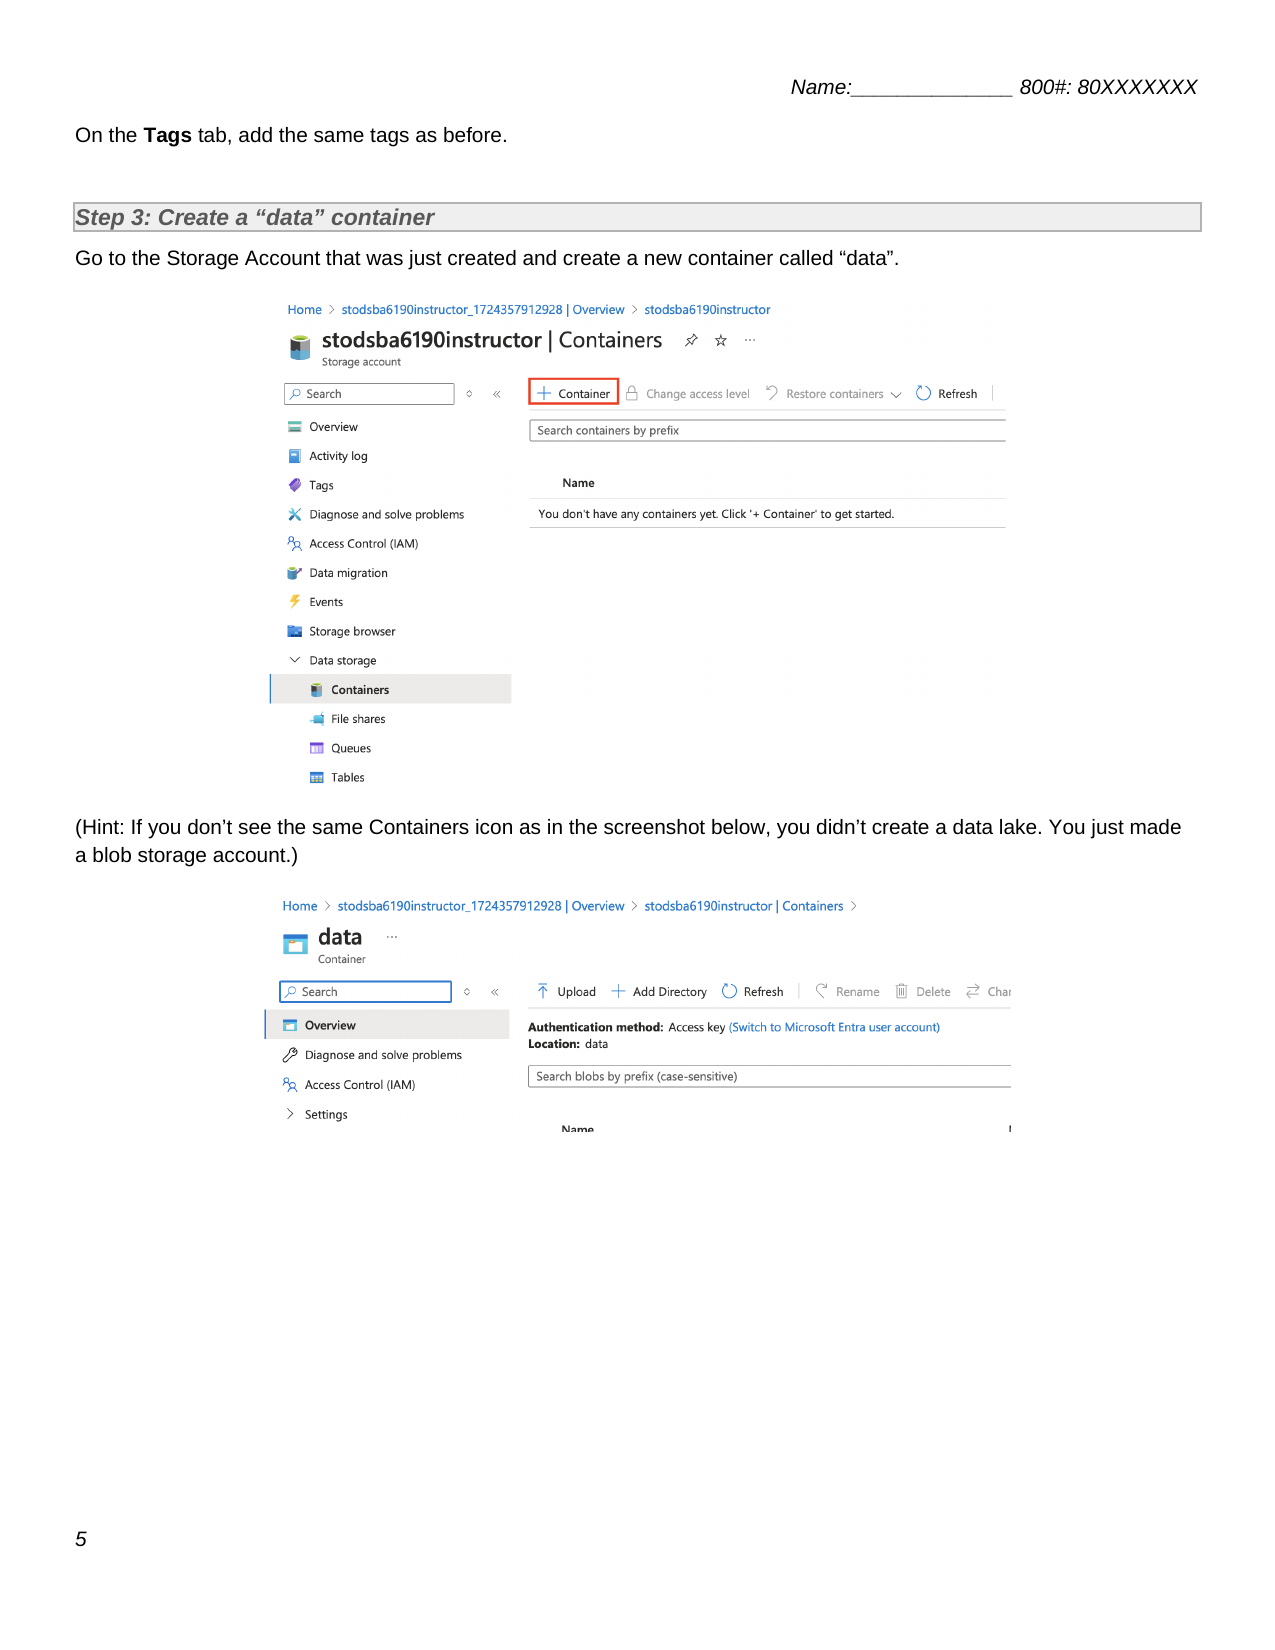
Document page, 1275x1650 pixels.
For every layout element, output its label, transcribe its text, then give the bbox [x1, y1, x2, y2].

picture [264, 892, 1011, 1132]
text On the Tags tab, add the same tags as before. [75, 123, 1200, 147]
picture [269, 295, 1006, 789]
text (Hint: If you don’t see the same Containers icon as in the screenshot below, you didn’t create a data lake. You just made a blob storage account.) [75, 814, 1200, 867]
subtitle Step 3: Create a “data” container [75, 204, 1200, 230]
text Go to the Storage Account that was just created and create a new container called “data”. [75, 246, 1200, 270]
